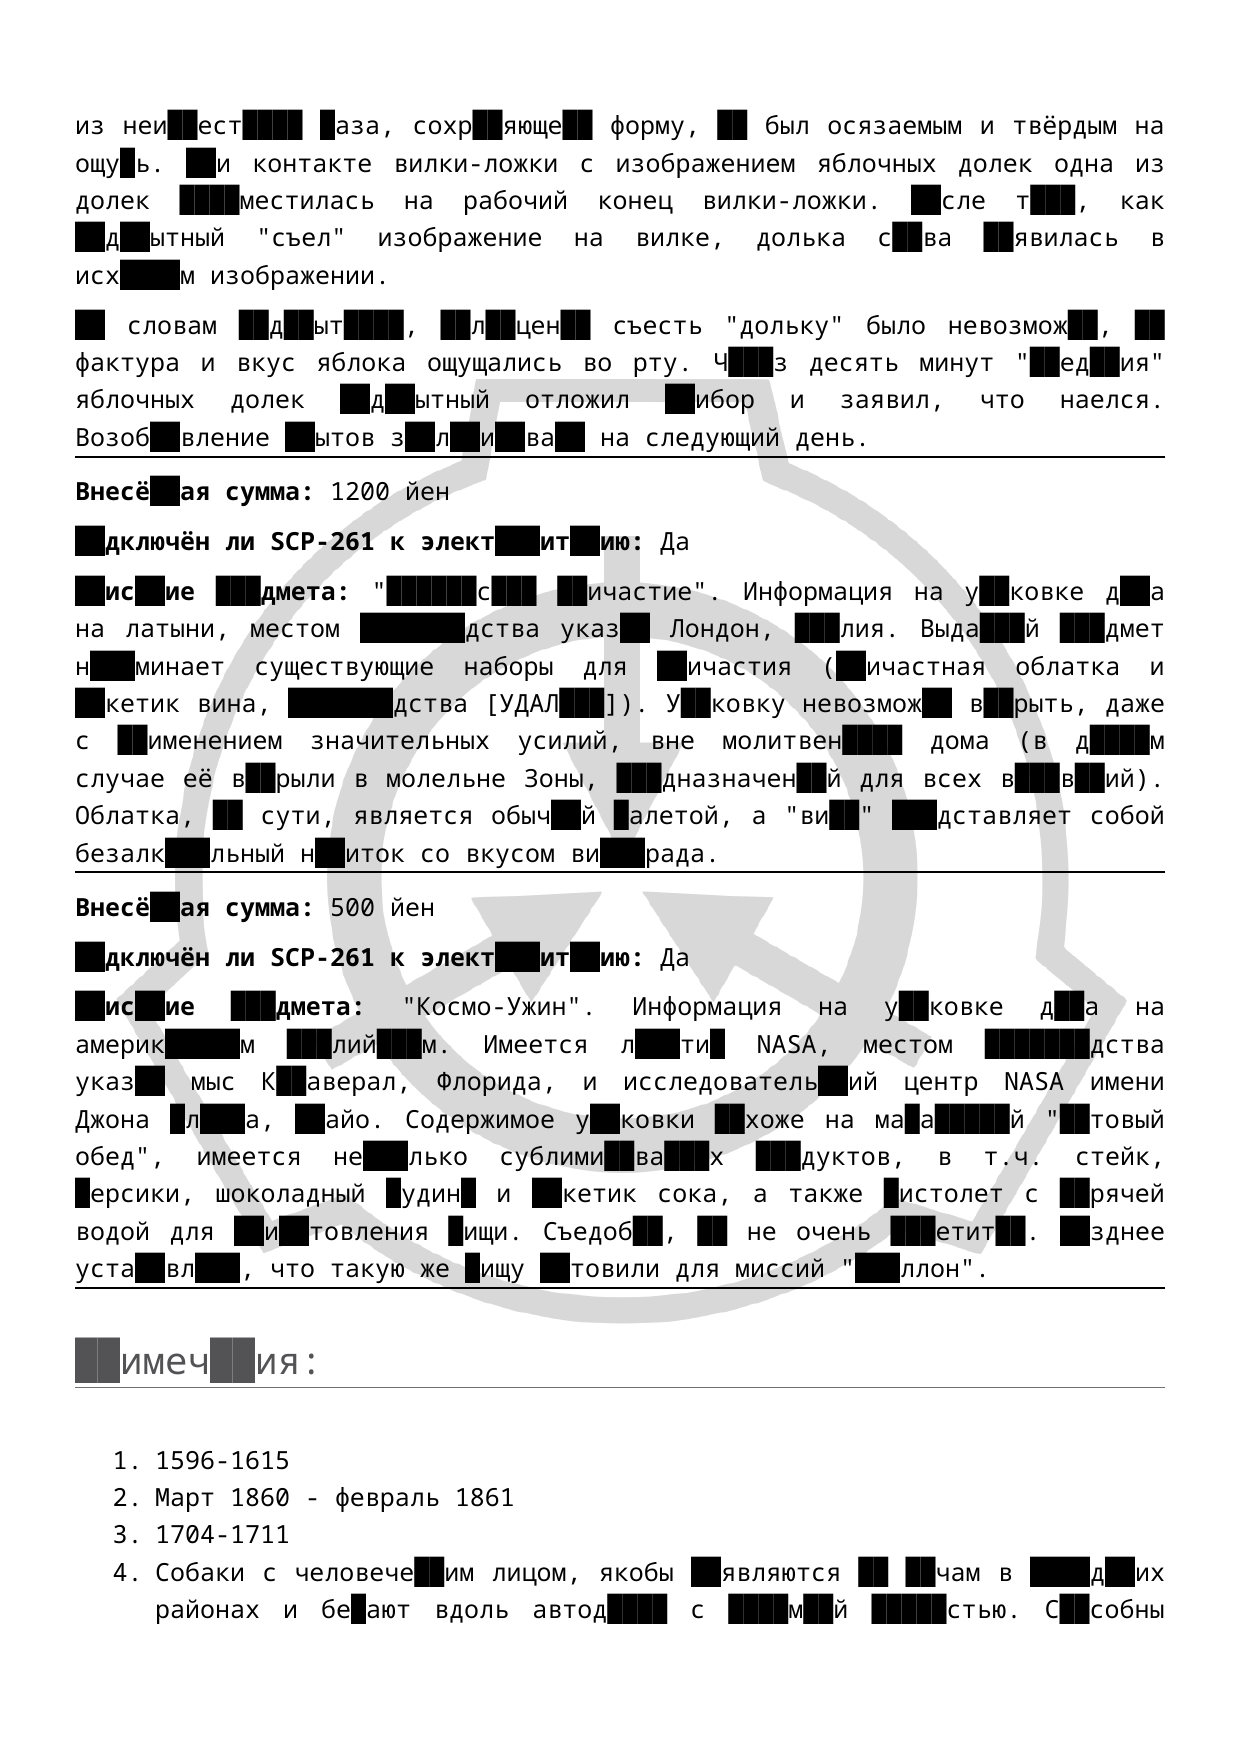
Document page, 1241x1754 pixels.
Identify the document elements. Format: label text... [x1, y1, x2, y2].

text ██ис██ие ███дмета: "Космо-Ужин". Информация на у██ковке д██а на америк█████м ███лий███м. Имеется л███ти█ NASA, местом ███████дства указ██ мыс К██аверал, Флорида, и исследователь██ий центр NASA имени Джона █л███а, ██айо. Содержимое у██ковки ██хоже на ма█а█████й "██товый обед", имеется не███лько сублими██ва███х ███дуктов, в т.ч. стейк, █ерсики, шоколадный █удин█ и ██кетик сока, а также █истолет с ██рячей водой для ██и██товления █ищи. Съедоб██, ██ не очень ███етит██. ██зднее уста██вл███, что такую же █ищу ██товили для миссий "███ллон". [75, 989, 1165, 1287]
text Внесё██ая сумма: 1200 йен [75, 474, 1165, 508]
text ██дключён ли SCP-261 к элект███ит██ию: Да [75, 523, 1165, 558]
text ██ис██ие ███дмета: "██████с███ ██ичастие". Информация на у██ковке д██а на латыни, местом ███████дства указ██ Лондон, ███лия. Выда███й ███дмет н███минает существующие наборы для ██ичастия (██ичастная облатка и ██кетик вина, ███████дства [УДАЛ███]). У██ковку невозмож██ в██рыть, даже с ██именением значительных усилий, вне молитвен████ дома (в д████м случае её в██рыли в молельне Зоны, ███дназначен██й для всех в███в██ий). Облатка, ██ сути, является обыч██й █алетой, а "ви██" ███дставляет собой безалк███льный н██иток со вкусом ви███рада. [75, 573, 1165, 871]
list 1704-1711 [112, 1517, 1165, 1551]
list Март 1860 - февраль 1861 [112, 1480, 1165, 1514]
subtitle ██имеч██ия: [75, 1334, 1165, 1387]
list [112, 1554, 1165, 1626]
text ██ словам ██д██ыт████, ██л██цен██ съесть "дольку" было невозмож██, ██ фактура и вкус яблока ощущались во рту. Ч███з десять минут "██ед██ия" яблочных долек ██д██ытный отложил ██ибор и заявил, что наелся. Возоб██вление ██ытов з██л██и██ва██ на следующий день. [75, 307, 1165, 456]
list 1596-1615 [112, 1442, 1165, 1476]
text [75, 108, 1165, 292]
text ██дключён ли SCP-261 к элект███ит██ию: Да [75, 939, 1165, 973]
text Внесё██ая сумма: 500 йен [75, 889, 1165, 923]
